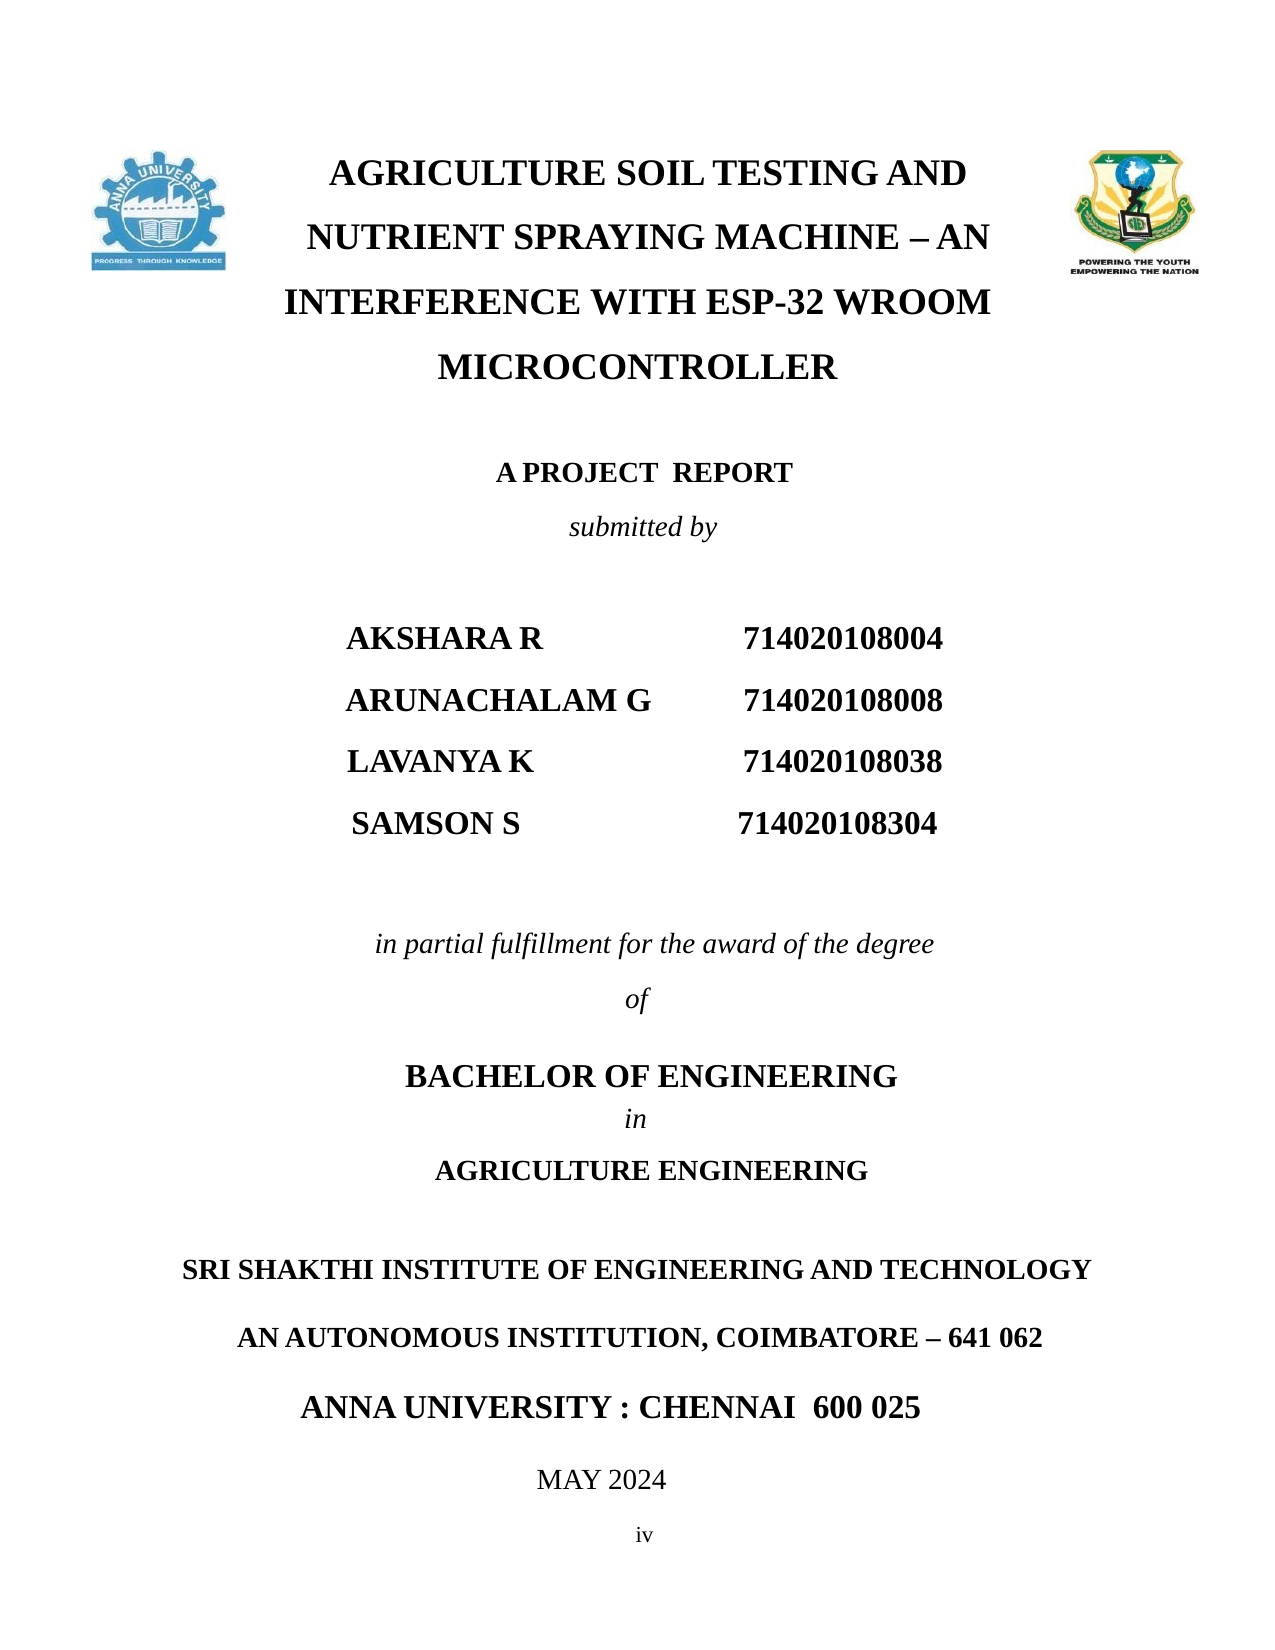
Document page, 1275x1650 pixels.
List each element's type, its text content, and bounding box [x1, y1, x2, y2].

text MAY 2024 [149, 1462, 1053, 1496]
text AGRICULTURE ENGINEERING [256, 1153, 1047, 1187]
text of [172, 981, 993, 1015]
picture [91, 150, 227, 271]
text SAMSON S 714020108304 [163, 803, 1125, 842]
text ARUNACHALAM G 714020108008 [163, 680, 1125, 718]
text SRI SHAKTHI INSTITUTE OF ENGINEERING AND TECHNOLOGY [149, 1252, 1125, 1285]
text A PROJECT REPORT [163, 455, 1125, 488]
text AKSHARA R 714020108004 [163, 618, 1125, 657]
text in partial fulfillment for the award of the degree [172, 927, 993, 960]
text AN AUTONOMOUS INSTITUTION, COIMBATORE – 641 062 [149, 1320, 1125, 1353]
text LAVANYA K 714020108038 [163, 742, 1125, 780]
text ANNA UNIVERSITY : CHENNAI 600 025 [149, 1388, 1053, 1426]
subtitle AGRICULTURE SOIL TESTING AND NUTRIENT SPRAYING MACHINE – AN INTERFERENCE WITH ESP-32 WROOM MICROCONTROLLER [150, 150, 1125, 387]
subtitle BACHELOR OF ENGINEERING [186, 1057, 1117, 1095]
picture [1070, 150, 1199, 274]
text submitted by [163, 509, 1125, 543]
text in [148, 1101, 993, 1134]
